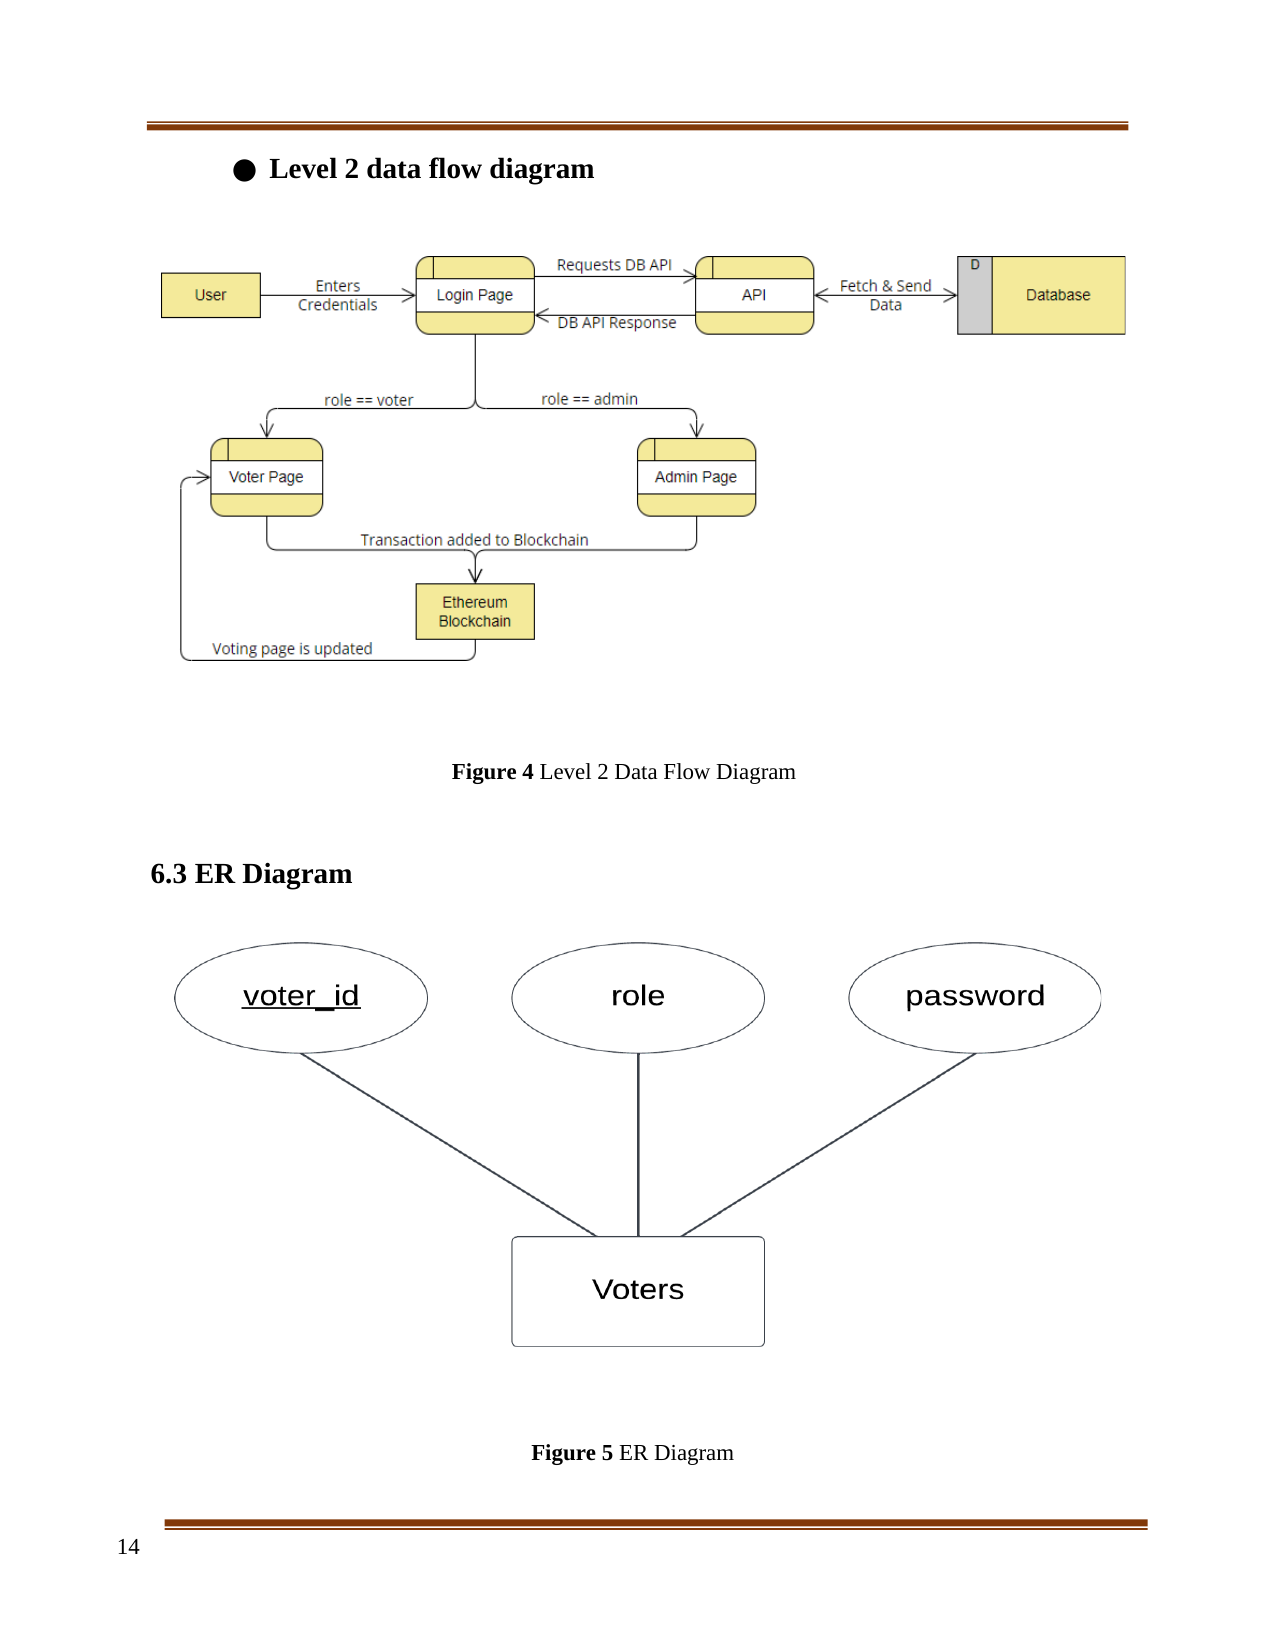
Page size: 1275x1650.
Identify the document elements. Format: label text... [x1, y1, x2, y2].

text Figure 4 Level 2 Data Flow Diagram [149, 758, 1099, 784]
subtitle Level 2 data flow diagram [232, 136, 1185, 196]
subtitle ER Diagram [150, 856, 1185, 889]
text Figure 5 ER Diagram [149, 1439, 1116, 1465]
picture [161, 256, 1126, 661]
picture [174, 942, 1102, 1347]
